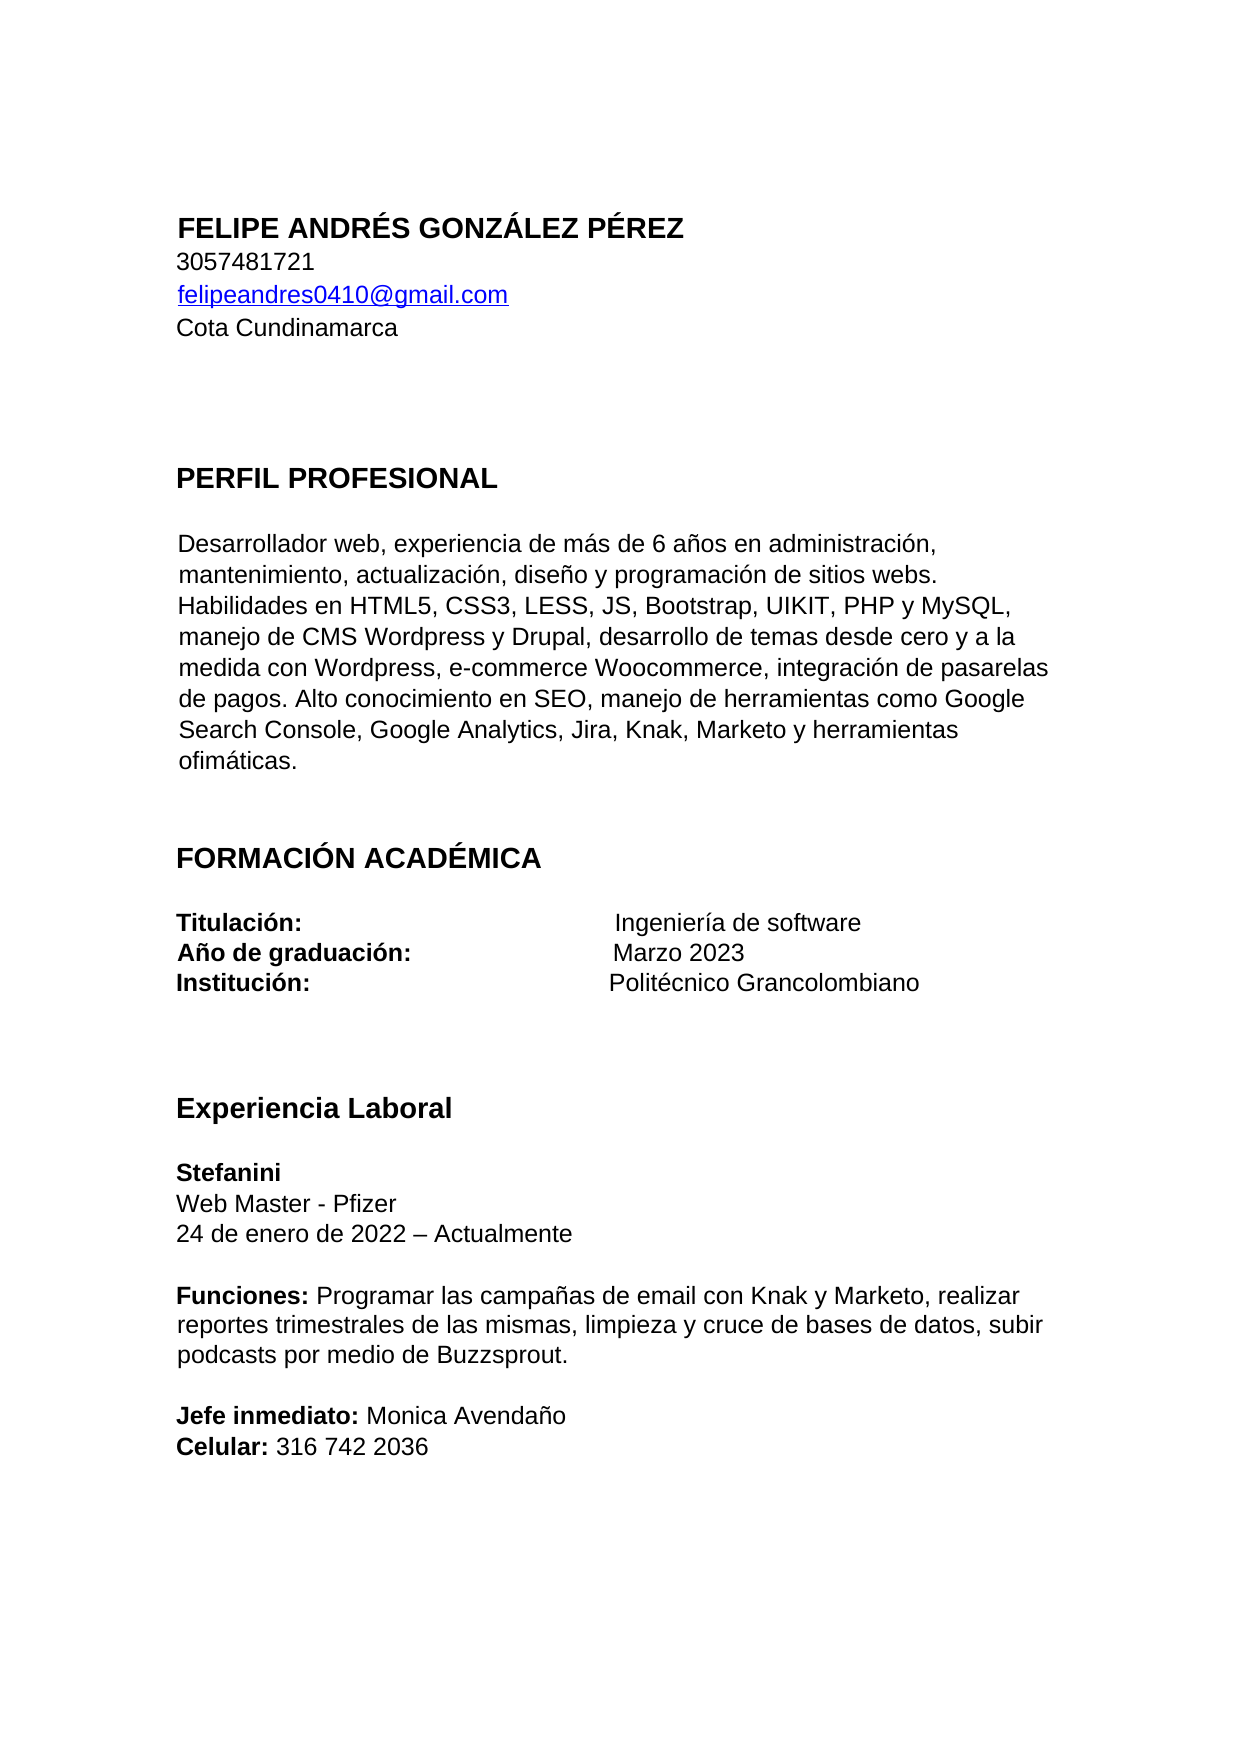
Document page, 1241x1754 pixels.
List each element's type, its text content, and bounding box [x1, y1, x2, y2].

text Institución: Politécnico Grancolombiano [176, 968, 1063, 997]
text Funciones: Programar las campañas de email con Knak y Marketo, realizar reportes trimestrales de las mismas, limpieza y cruce de bases de datos, subir podcasts por medio de Buzzsprout. [176, 1281, 1063, 1369]
text Desarrollador web, experiencia de más de 6 años en administración, mantenimiento, actualización, diseño y programación de sitios webs. [177, 529, 1063, 588]
text felipeandres0410@gmail.com [177, 280, 1063, 309]
text Celular: 316 742 2036 [176, 1432, 1063, 1460]
subtitle Experiencia Laboral [176, 1091, 1063, 1125]
subtitle PERFIL PROFESIONAL [176, 461, 1063, 495]
text 3057481721 [176, 247, 1063, 276]
text Cota Cundinamarca [176, 313, 1063, 342]
text Titulación: Ingeniería de software Año de graduación: Marzo 2023 [176, 908, 1063, 967]
text Jefe inmediato: Monica Avendaño [176, 1401, 1063, 1430]
text Web Master - Pfizer [176, 1189, 1063, 1217]
subtitle Stefanini [176, 1158, 1063, 1186]
text Habilidades en HTML5, CSS3, LESS, JS, Bootstrap, UIKIT, PHP y MySQL, manejo de CMS Wordpress y Drupal, desarrollo de temas desde cero y a la medida con Wordpress, e-commerce Woocommerce, integración de pasarelas de pagos. Alto conocimiento en SEO, manejo de herramientas como Google Search Console, Google Analytics, Jira, Knak, Marketo y herramientas ofimáticas. [177, 591, 1063, 775]
subtitle FELIPE ANDRÉS GONZÁLEZ PÉREZ [177, 211, 1063, 244]
subtitle FORMACIÓN ACADÉMICA [176, 841, 1063, 874]
text 24 de enero de 2022 – Actualmente [176, 1219, 1063, 1248]
